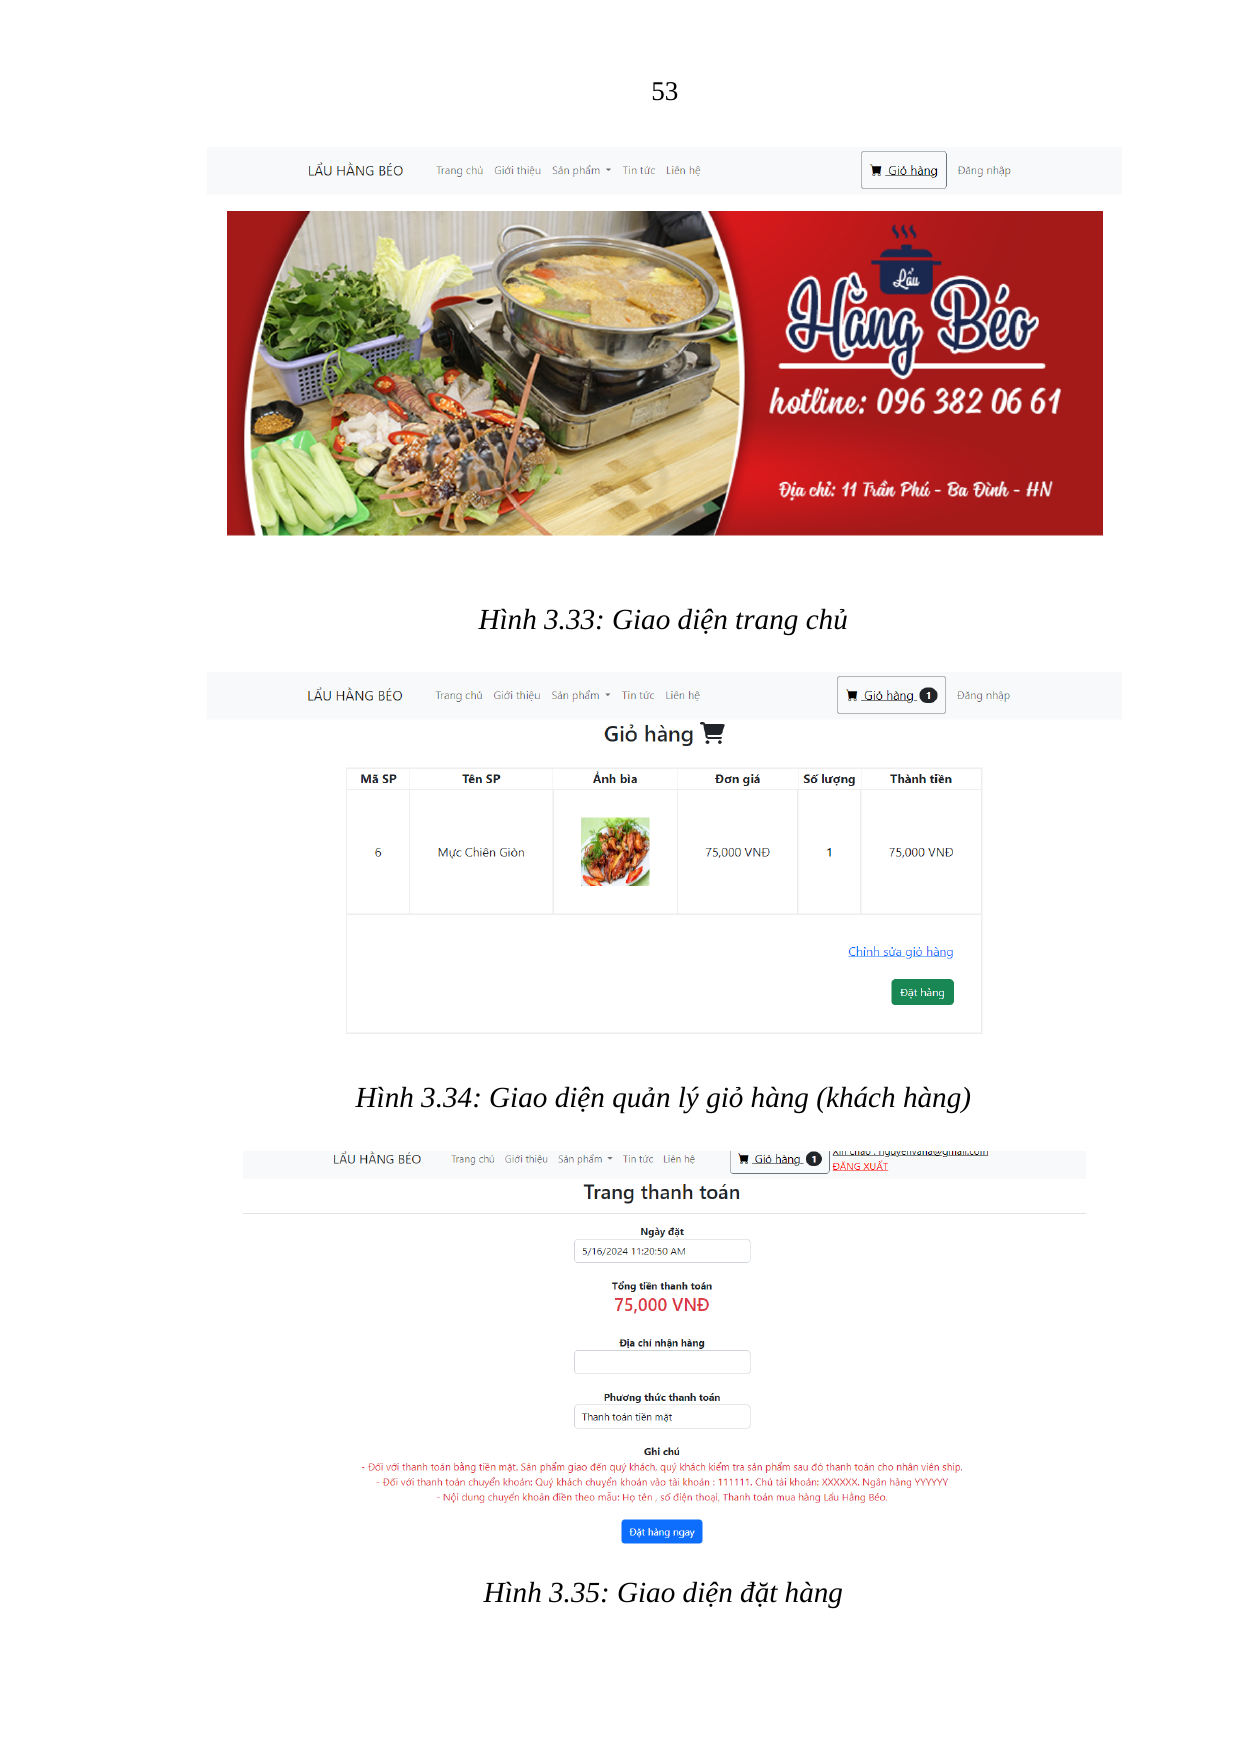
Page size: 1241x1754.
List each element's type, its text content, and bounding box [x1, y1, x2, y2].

picture [206, 672, 1123, 1048]
picture [206, 147, 1123, 570]
picture [243, 1151, 1086, 1544]
